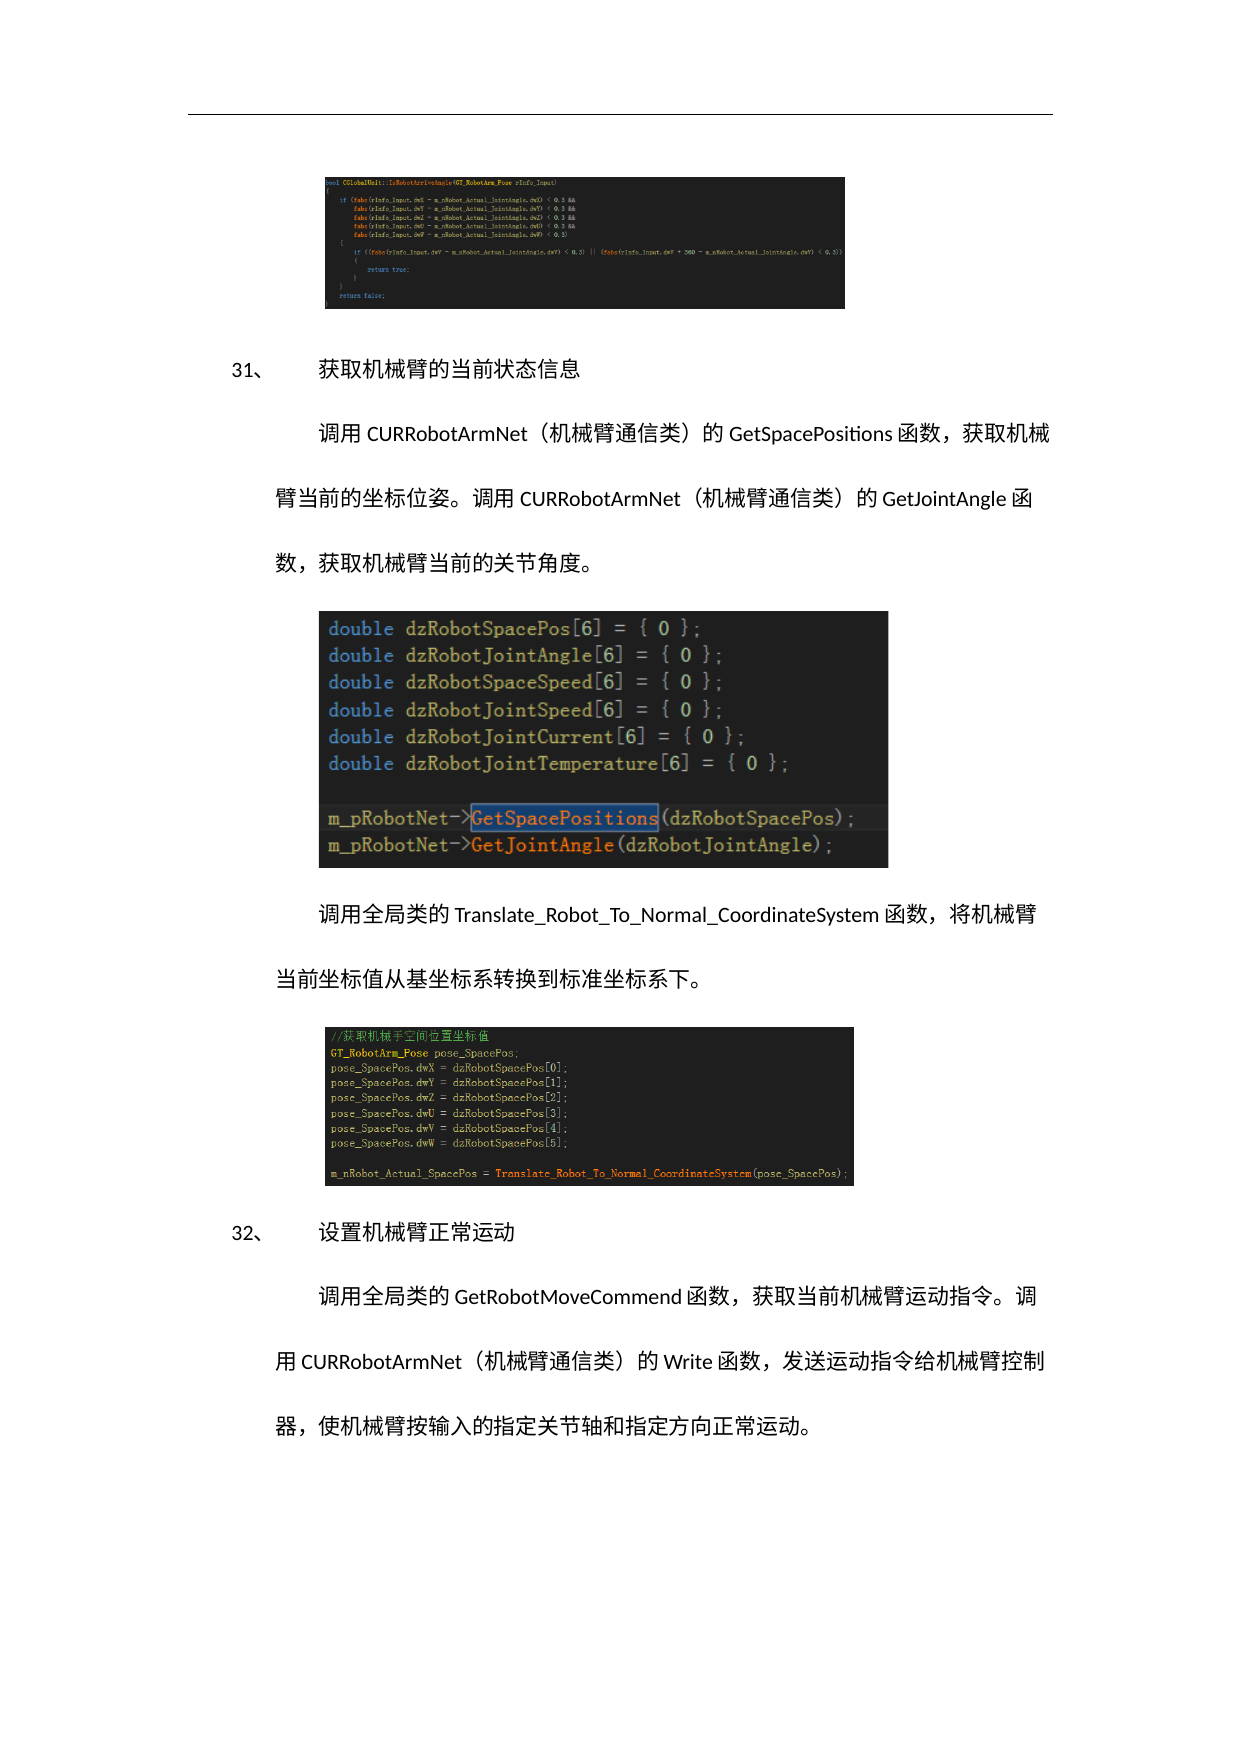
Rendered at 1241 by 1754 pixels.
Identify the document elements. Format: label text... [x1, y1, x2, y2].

list 设置机械臂正常运动 [231, 1214, 1053, 1247]
list 获取机械臂的当前状态信息 [231, 351, 1053, 384]
list 调用全局类的GetRobotMoveCommend函数，获取当前机械臂运动指令。调用CURRobotArmNet（机械臂通信类）的Write函数，发送运动指令给机械臂控制器，使机械臂按输入的指定关节轴和指定方向正常运动。 [275, 1279, 1053, 1441]
picture [325, 177, 845, 309]
list 调用CURRobotArmNet（机械臂通信类）的GetSpacePositions函数，获取机械臂当前的坐标位姿。调用CURRobotArmNet（机械臂通信类）的GetJointAngle函数，获取机械臂当前的关节角度。 [275, 415, 1053, 578]
picture [325, 1027, 854, 1186]
list 调用全局类的Translate_Robot_To_Normal_CoordinateSystem函数，将机械臂当前坐标值从基坐标系转换到标准坐标系下。 [275, 896, 1053, 994]
picture [318, 611, 889, 868]
